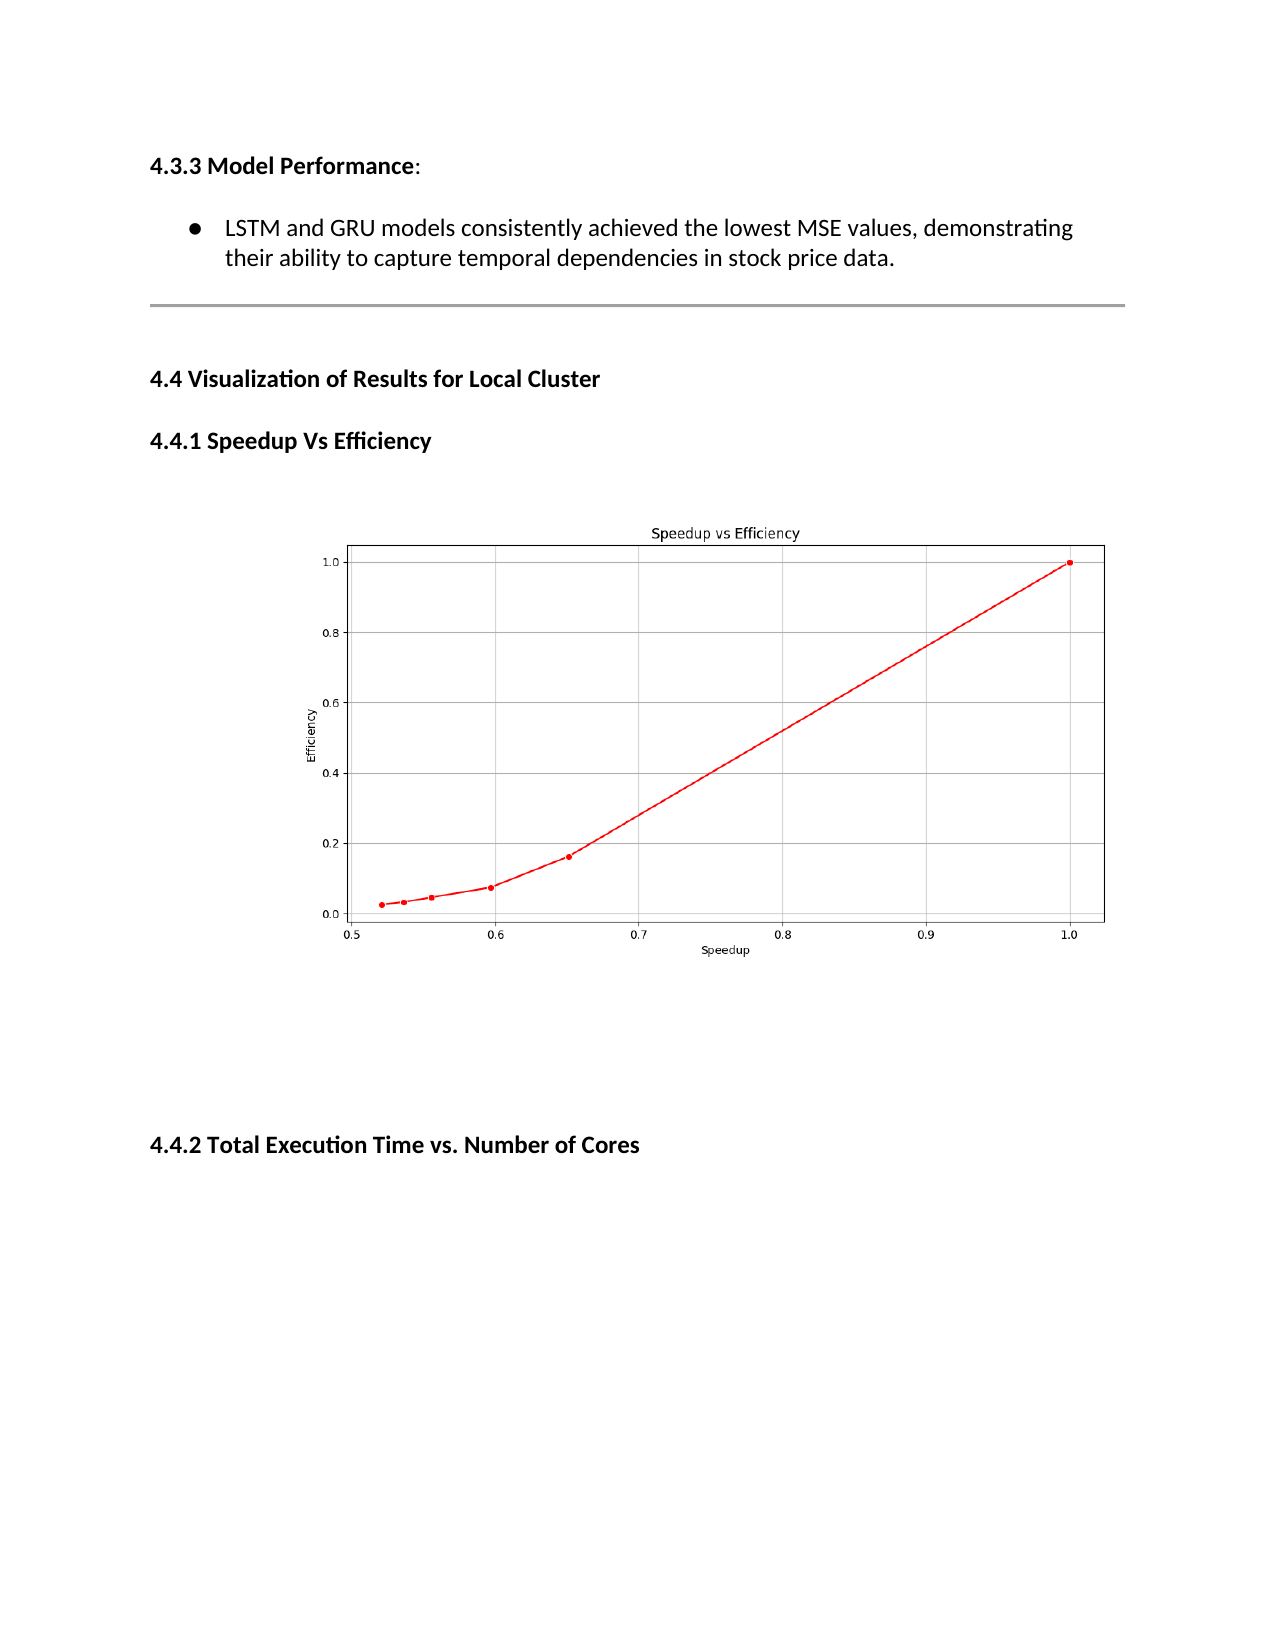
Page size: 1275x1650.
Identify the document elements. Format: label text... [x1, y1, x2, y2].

picture [225, 487, 1200, 975]
text 4.4.1 Speedup Vs Efficiency [150, 425, 1125, 456]
text 4.4.2 Total Execution Time vs. Number of Cores [150, 1129, 1125, 1160]
text 4.4 Visualization of Results for Local Cluster [150, 363, 1125, 394]
text 4.3.3 Model Performance: [150, 150, 1125, 181]
list LSTM and GRU models consistently achieved the lowest MSE values, demonstrating their ability to capture temporal dependencies in stock price data. [187, 212, 1125, 273]
